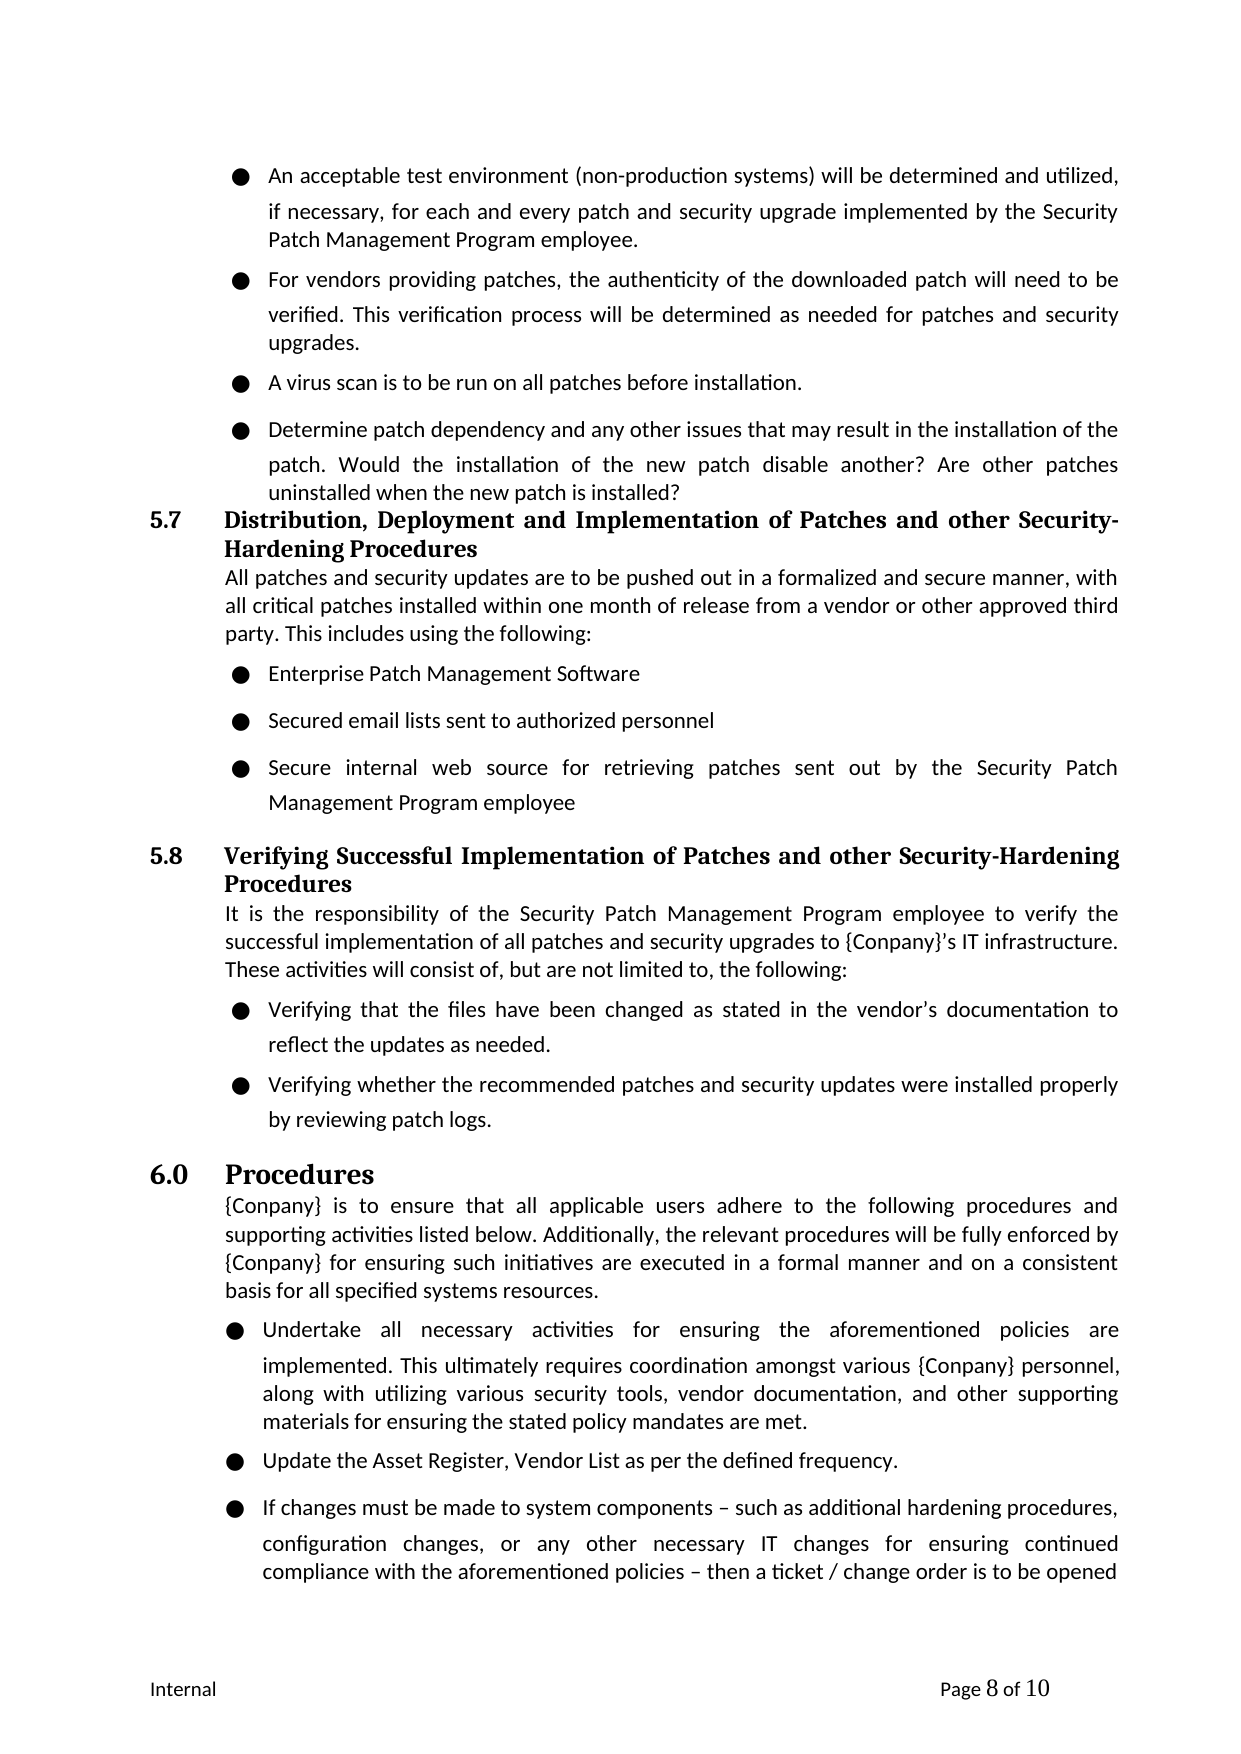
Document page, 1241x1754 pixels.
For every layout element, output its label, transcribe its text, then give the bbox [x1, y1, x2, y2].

subtitle Verifying Successful Implementation of Patches and other Security-Hardening Procedures [150, 842, 1120, 899]
list Verifying that the files have been changed as stated in the vendor’s documentation to reflect the updates as needed. [231, 983, 1120, 1058]
list Secured email lists sent to authorized personnel [231, 694, 1120, 742]
list Verifying whether the recommended patches and security updates were installed properly by reviewing patch logs. [231, 1058, 1120, 1133]
list Determine patch dependency and any other issues that may result in the installation of the patch. Would the installation of the new patch disable another? Are other patches uninstalled when the new patch is installed? [231, 403, 1120, 506]
text {Conpany} is to ensure that all applicable users adhere to the following procedures and supporting activities listed below. Additionally, the relevant procedures will be fully enforced by {Conpany} for ensuring such initiatives are executed in a formal manner and on a consistent basis for all specified systems resources. [225, 1192, 1120, 1304]
text All patches and security updates are to be pushed out in a formalized and secure manner, with all critical patches installed within one month of release from a vendor or other approved third party. This includes using the following: [225, 563, 1120, 648]
subtitle Distribution, Deployment and Implementation of Patches and other Security-Hardening Procedures [150, 506, 1120, 563]
subtitle Procedures [150, 1158, 1120, 1192]
list Update the Asset Register, Vendor List as per the defined frequency. [225, 1435, 1120, 1482]
list For vendors providing patches, the authenticity of the downloaded patch will need to be verified. This verification process will be determined as needed for patches and security upgrades. [231, 253, 1120, 356]
list Enterprise Patch Management Software [231, 648, 1120, 694]
list An acceptable test environment (non-production systems) will be determined and utilized, if necessary, for each and every patch and security upgrade implemented by the Security Patch Management Program employee. [231, 150, 1120, 253]
list Secure internal web source for retrieving patches sent out by the Security Patch Management Program employee [231, 742, 1120, 817]
list Undertake all necessary activities for ensuring the aforementioned policies are implemented. This ultimately requires coordination amongst various {Conpany} personnel, along with utilizing various security tools, vendor documentation, and other supporting materials for ensuring the stated policy mandates are met. [225, 1304, 1120, 1435]
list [225, 1482, 1120, 1585]
list A virus scan is to be run on all patches before installation. [231, 356, 1120, 403]
text It is the responsibility of the Security Patch Management Program employee to verify the successful implementation of all patches and security upgrades to {Conpany}’s IT infrastructure. These activities will consist of, but are not limited to, the following: [225, 899, 1120, 983]
